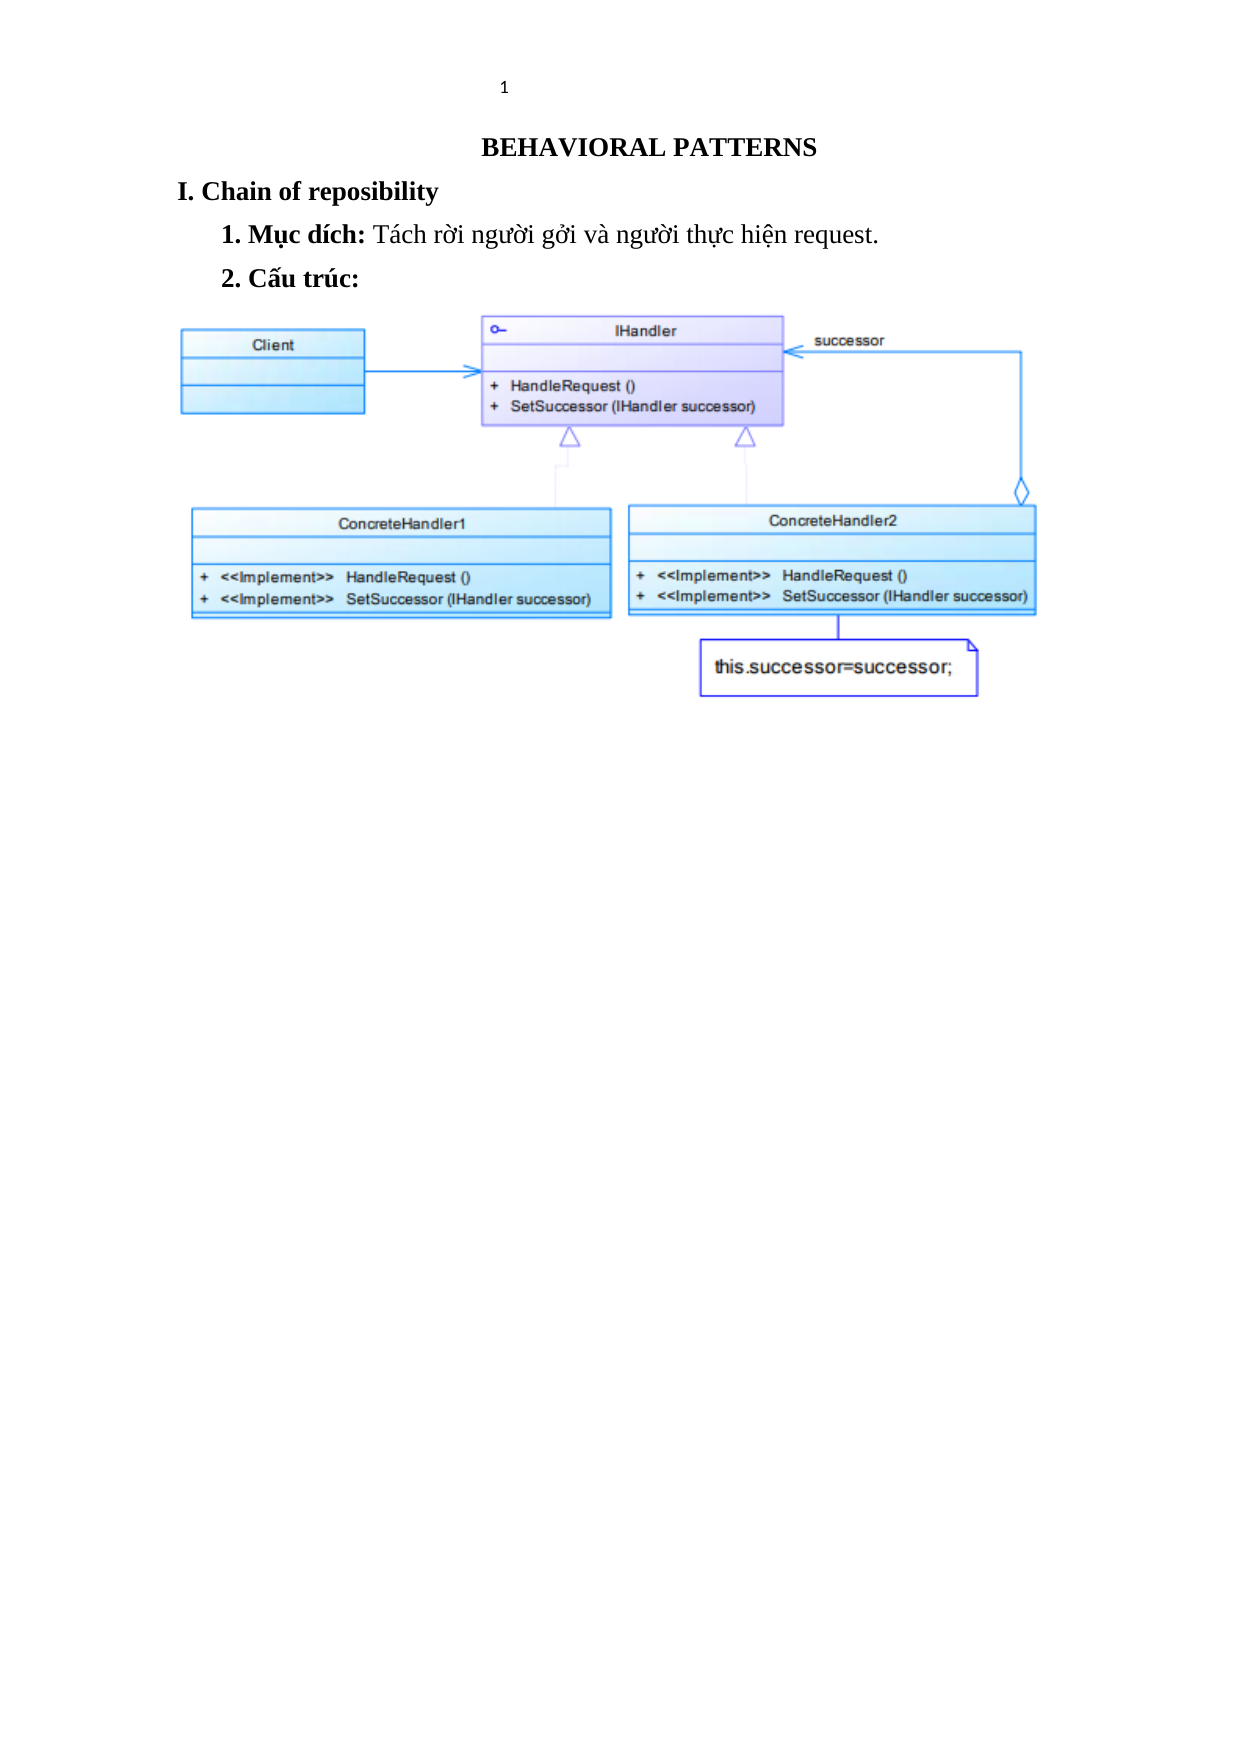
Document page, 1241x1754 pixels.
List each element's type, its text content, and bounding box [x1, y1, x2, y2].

list Mục dích: Tách rời người gởi và người thực hiện request. [221, 218, 1122, 249]
picture [177, 305, 1048, 708]
list Chain of reposibility [177, 175, 1122, 206]
text BEHAVIORAL PATTERNS [177, 131, 1122, 162]
list Cấu trúc: [221, 262, 1122, 293]
